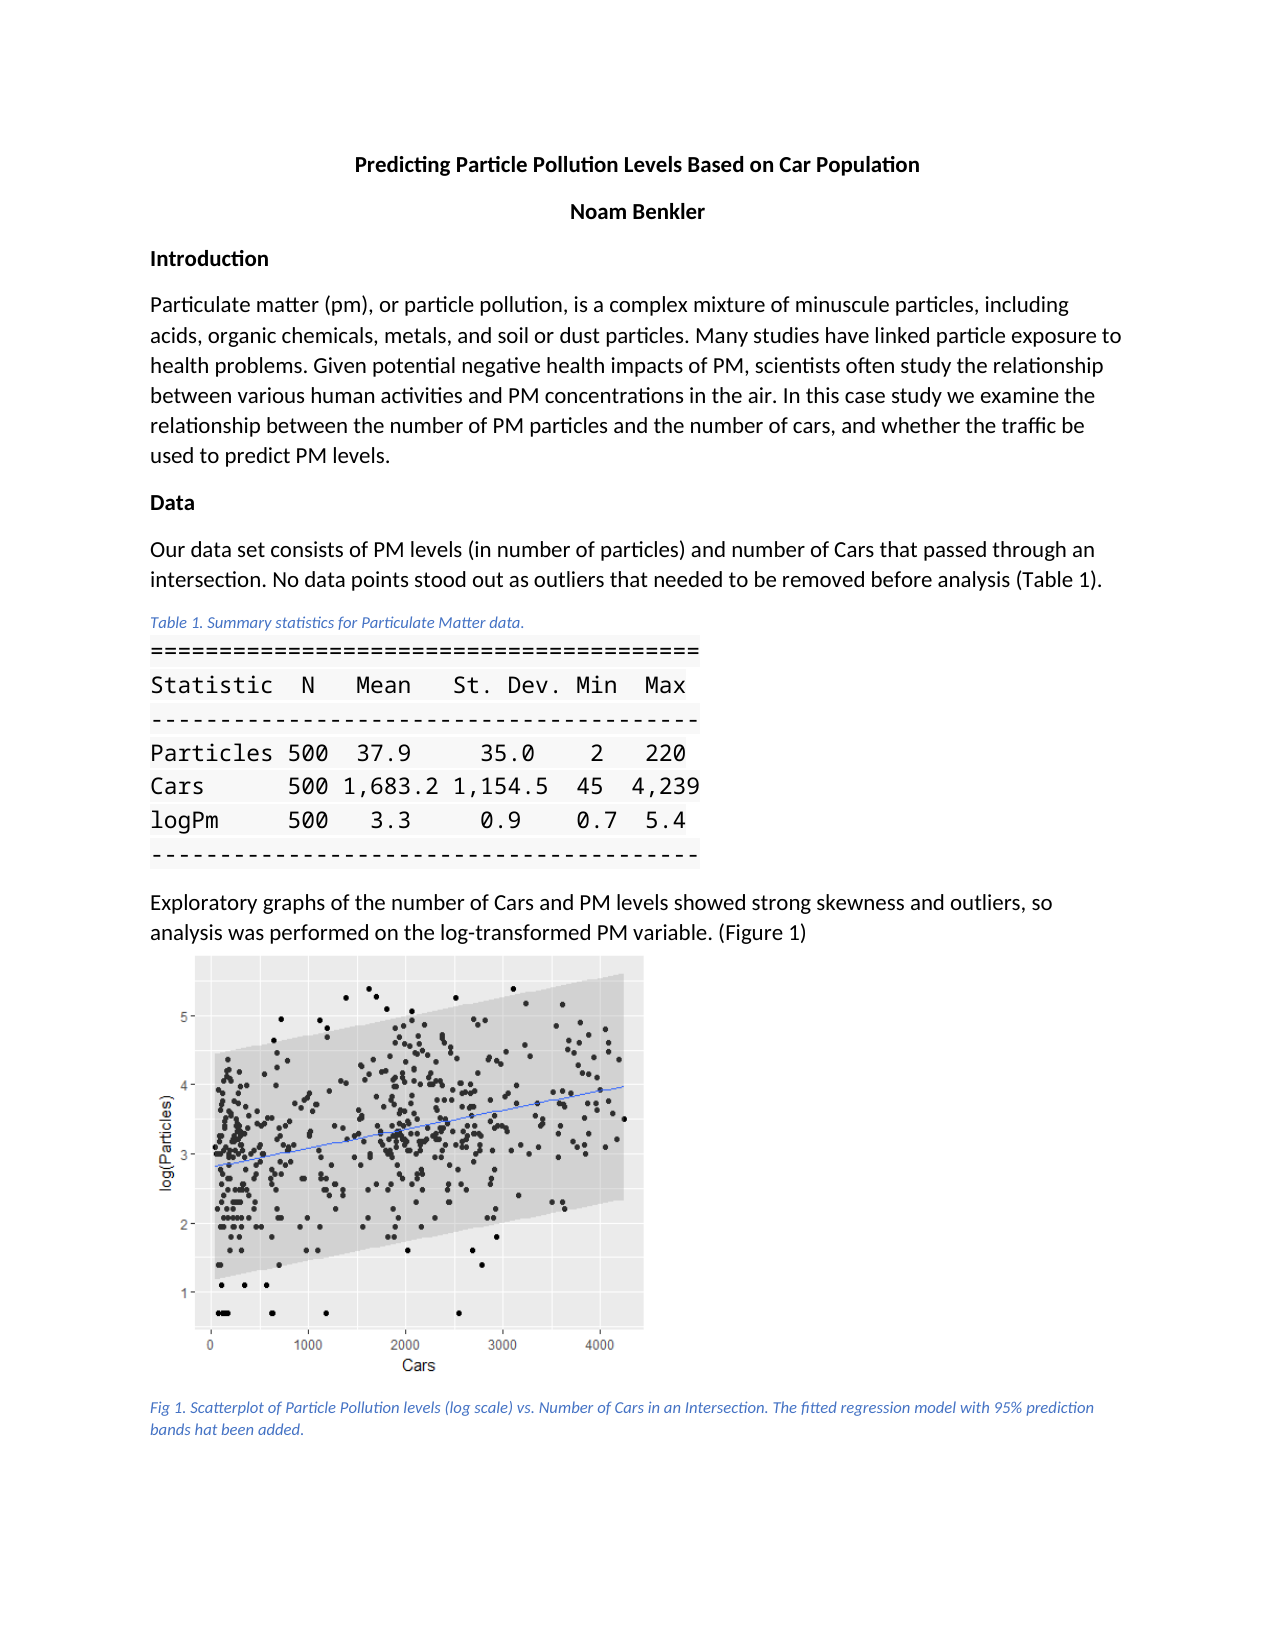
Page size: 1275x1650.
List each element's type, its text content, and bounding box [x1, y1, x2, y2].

text Predicting Particle Pollution Levels Based on Car Population [150, 150, 1125, 178]
picture [150, 948, 652, 1379]
text Introduction [150, 244, 1125, 272]
text Noam Benkler [150, 197, 1125, 225]
text Table 1. Summary statistics for Particulate Matter data. ======================================== Statistic N Mean St. Dev. Min Max ---------------------------------------- Particles 500 37.9 35.0 2 220 Cars 500 1,683.2 1,154.5 45 4,239 logPm 500 3.3 0.9 0.7 5.4 ---------------------------------------- [150, 612, 1125, 869]
text Our data set consists of PM levels (in number of particles) and number of Cars that passed through an intersection. No data points stood out as outliers that needed to be removed before analysis (Table 1). [150, 535, 1125, 594]
text Particulate matter (pm), or particle pollution, is a complex mixture of minuscule particles, including acids, organic chemicals, metals, and soil or dust particles. Many studies have linked particle exposure to health problems. Given potential negative health impacts of PM, scientists often study the relationship between various human activities and PM concentrations in the air. In this case study we examine the relationship between the number of PM particles and the number of cars, and whether the traffic be used to predict PM levels. [150, 291, 1125, 470]
text Fig 1. Scatterplot of Particle Pollution levels (log scale) vs. Number of Cars in an Intersection. The fitted regression model with 95% prediction bands hat been added. [150, 1397, 1125, 1440]
text Data [150, 488, 1125, 517]
